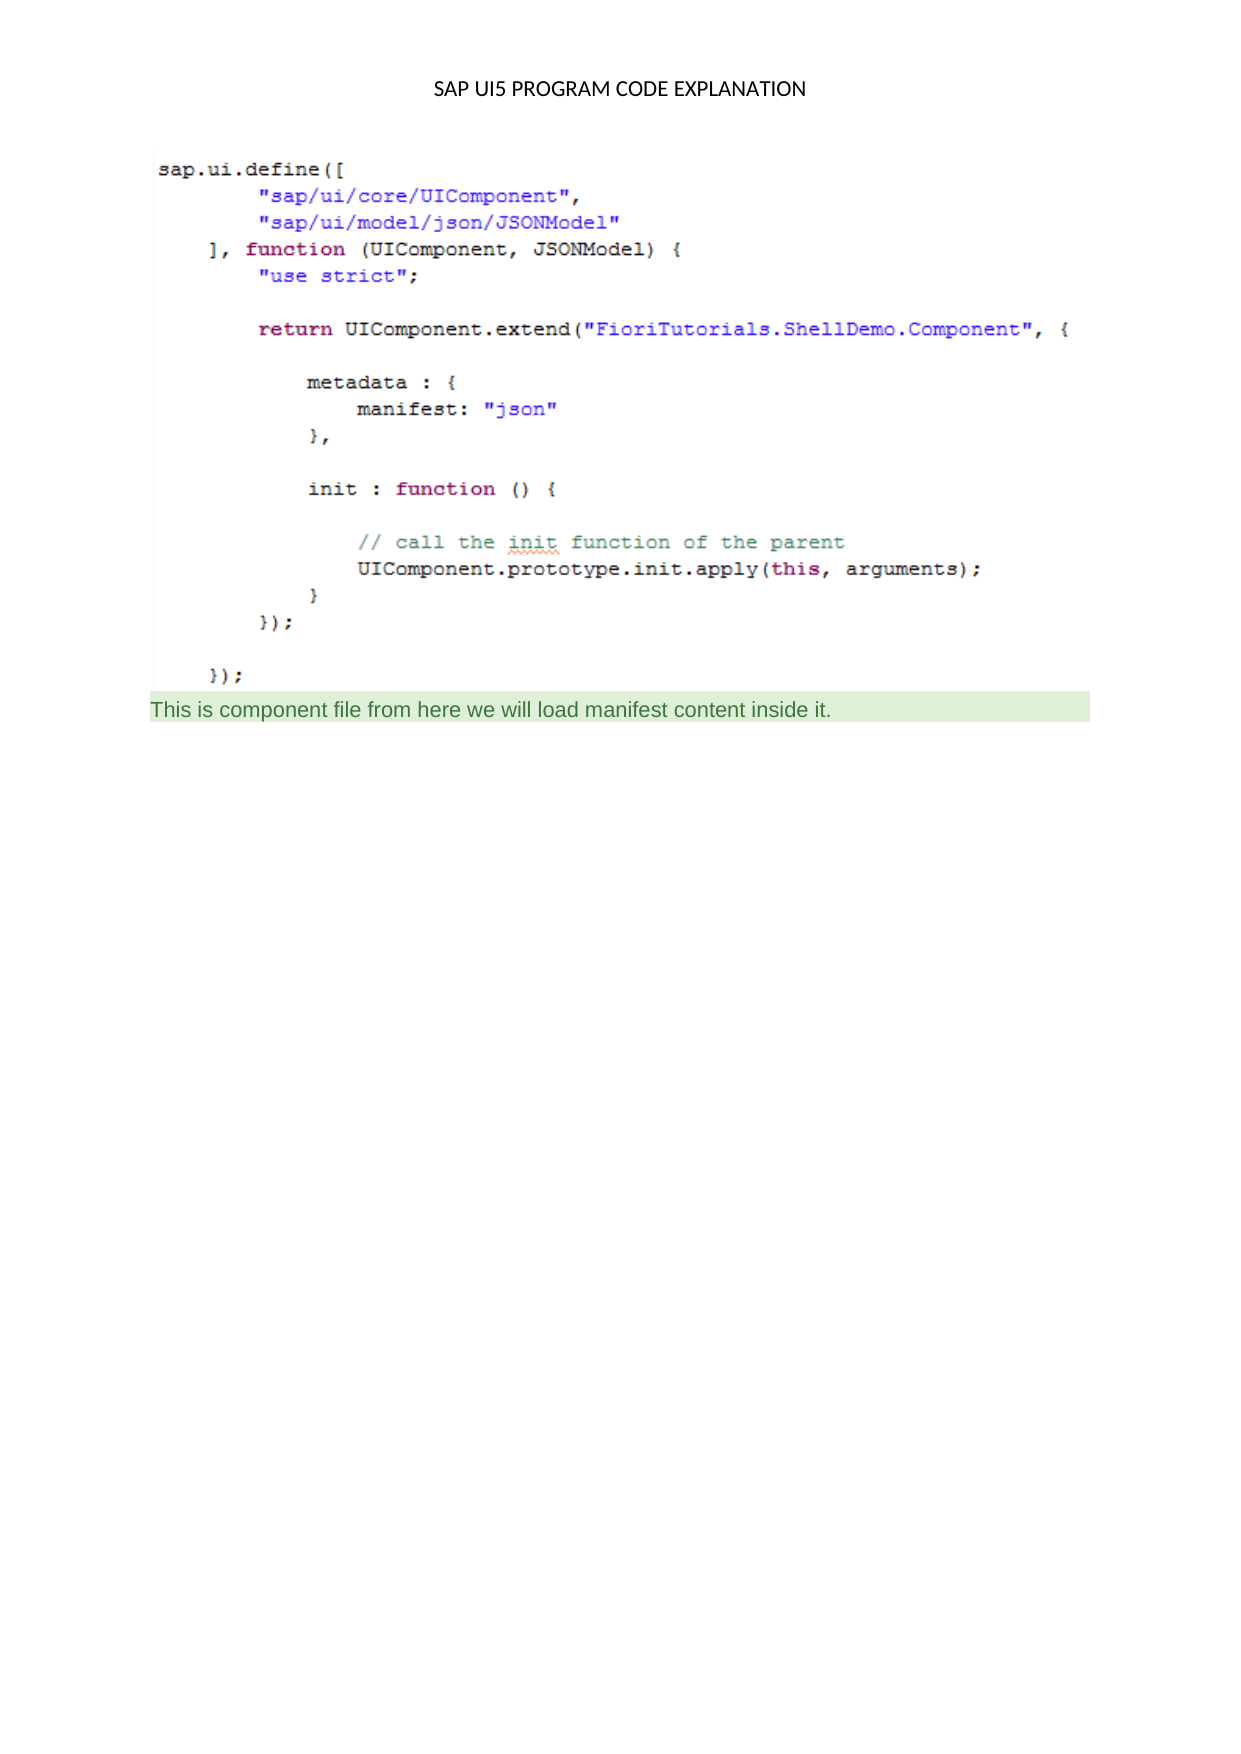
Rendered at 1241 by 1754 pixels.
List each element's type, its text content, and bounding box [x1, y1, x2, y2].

picture [150, 150, 1082, 691]
text This is component file from here we will load manifest content inside it. [150, 691, 1090, 722]
